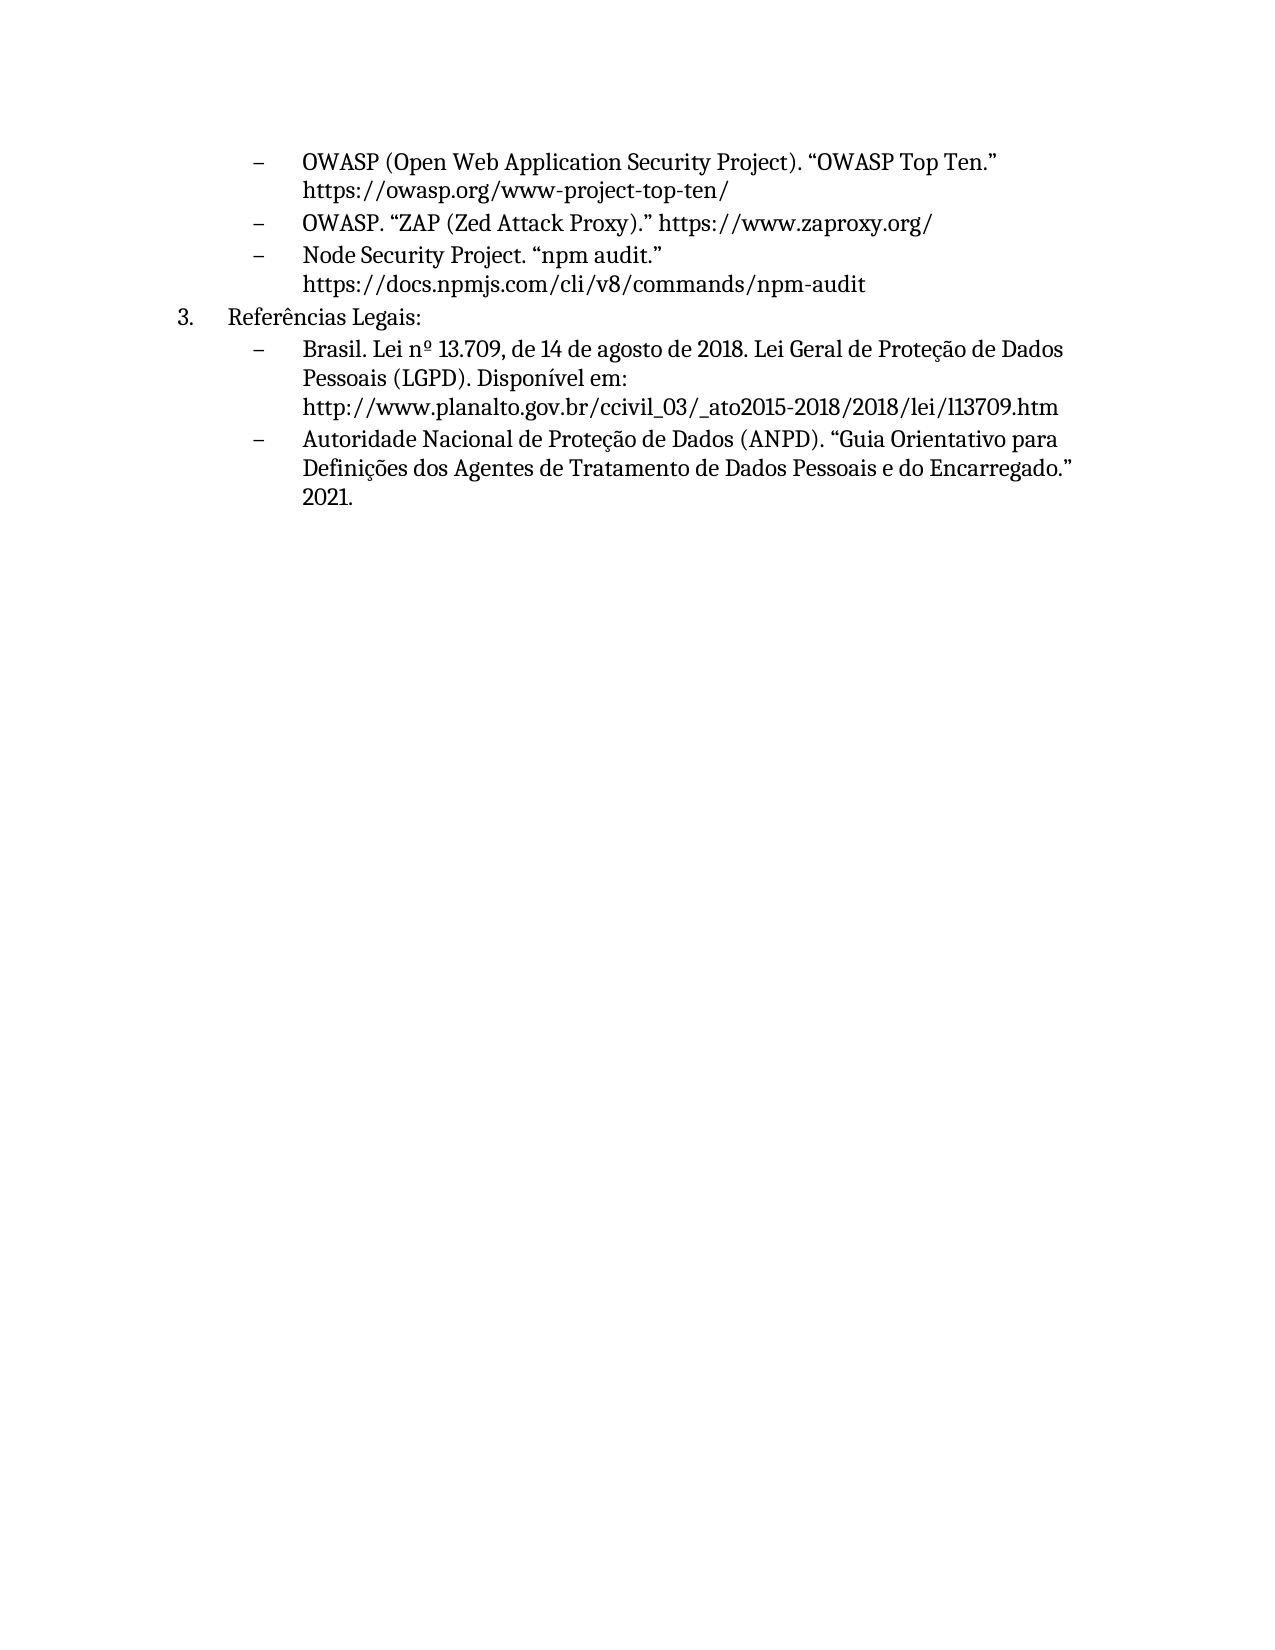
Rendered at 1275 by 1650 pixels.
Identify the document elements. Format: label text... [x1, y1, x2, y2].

list Brasil. Lei nº 13.709, de 14 de agosto de 2018. Lei Geral de Proteção de Dados Pessoais (LGPD). Disponível em: http://www.planalto.gov.br/ccivil_03/_ato2015-2018/2018/lei/l13709.htm [252, 335, 1098, 421]
list Referências Legais: [177, 303, 1098, 331]
list OWASP (Open Web Application Security Project). “OWASP Top Ten.” https://owasp.org/www-project-top-ten/ [252, 148, 1098, 205]
list OWASP. “ZAP (Zed Attack Proxy).” https://www.zaproxy.org/ [252, 209, 1098, 238]
list Node Security Project. “npm audit.” https://docs.npmjs.com/cli/v8/commands/npm-audit [252, 241, 1098, 299]
list Autoridade Nacional de Proteção de Dados (ANPD). “Guia Orientativo para Definições dos Agentes de Tratamento de Dados Pessoais e do Encarregado.” 2021. [252, 425, 1098, 511]
